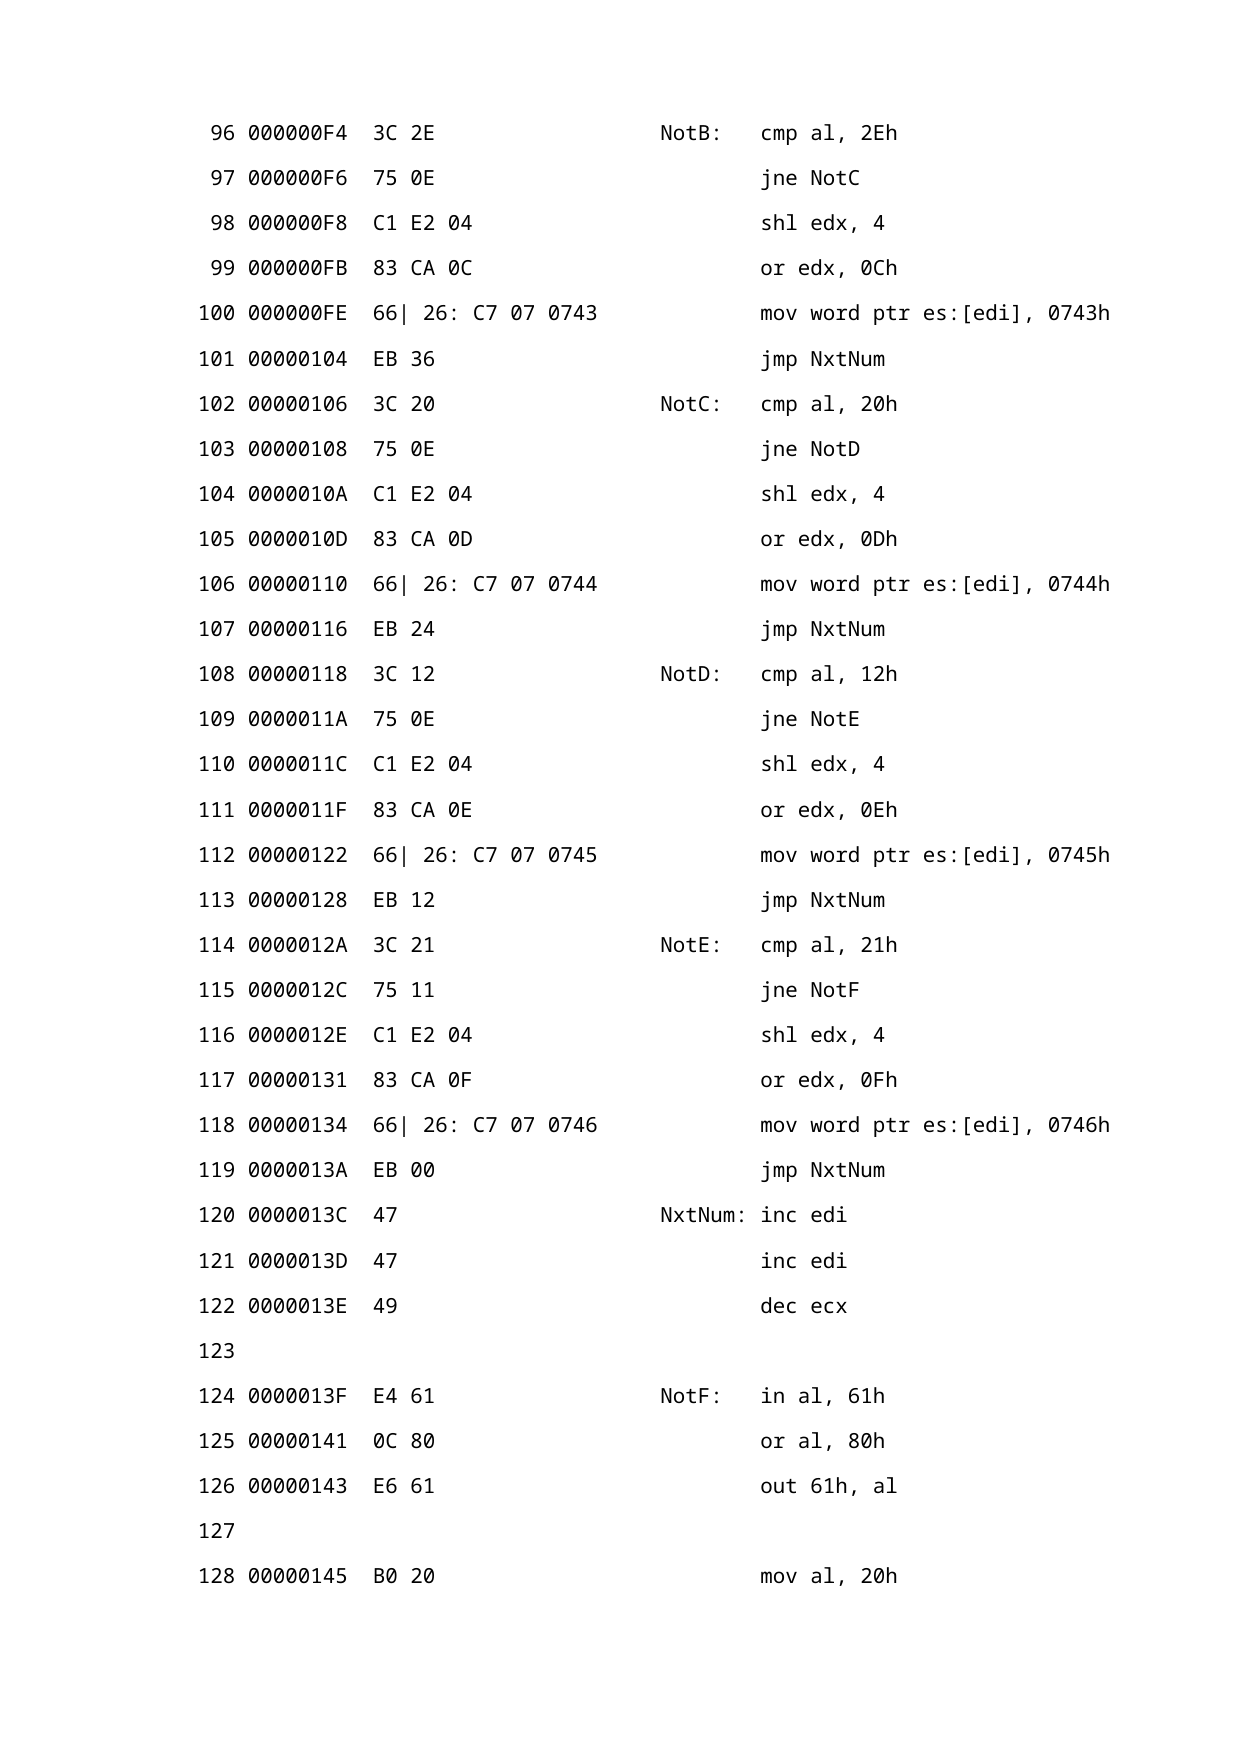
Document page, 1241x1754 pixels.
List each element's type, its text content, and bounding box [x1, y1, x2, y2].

text 116 0000012E C1 E2 04 shl edx, 4 [148, 1020, 1122, 1049]
text 103 00000108 75 0E jne NotD [148, 434, 1122, 462]
text 104 0000010A C1 E2 04 shl edx, 4 [148, 479, 1122, 507]
text 117 00000131 83 CA 0F or edx, 0Fh [148, 1065, 1122, 1094]
text 105 0000010D 83 CA 0D or edx, 0Dh [148, 524, 1122, 552]
text 113 00000128 EB 12 jmp NxtNum [148, 885, 1122, 913]
text 102 00000106 3C 20 NotC: cmp al, 20h [148, 389, 1122, 417]
text 115 0000012C 75 11 jne NotF [148, 975, 1122, 1003]
text 126 00000143 E6 61 out 61h, al [148, 1471, 1122, 1500]
text 124 0000013F E4 61 NotF: in al, 61h [148, 1381, 1122, 1409]
text 121 0000013D 47 inc edi [148, 1246, 1122, 1274]
text 111 0000011F 83 CA 0E or edx, 0Eh [148, 795, 1122, 823]
text 98 000000F8 C1 E2 04 shl edx, 4 [148, 208, 1122, 237]
text 99 000000FB 83 CA 0C or edx, 0Ch [148, 253, 1122, 282]
text 107 00000116 EB 24 jmp NxtNum [148, 614, 1122, 643]
text 100 000000FE 66| 26: C7 07 0743 mov word ptr es:[edi], 0743h [148, 298, 1122, 327]
text 112 00000122 66| 26: C7 07 0745 mov word ptr es:[edi], 0745h [148, 840, 1122, 868]
text 125 00000141 0C 80 or al, 80h [148, 1426, 1122, 1454]
text 127 [148, 1516, 1122, 1545]
text 128 00000145 B0 20 mov al, 20h [148, 1561, 1122, 1590]
text 119 0000013A EB 00 jmp NxtNum [148, 1156, 1122, 1184]
text 106 00000110 66| 26: C7 07 0744 mov word ptr es:[edi], 0744h [148, 569, 1122, 598]
text 118 00000134 66| 26: C7 07 0746 mov word ptr es:[edi], 0746h [148, 1110, 1122, 1139]
text 122 0000013E 49 dec ecx [148, 1291, 1122, 1319]
text 97 000000F6 75 0E jne NotC [148, 163, 1122, 192]
text 108 00000118 3C 12 NotD: cmp al, 12h [148, 659, 1122, 688]
text 101 00000104 EB 36 jmp NxtNum [148, 344, 1122, 372]
text 110 0000011C C1 E2 04 shl edx, 4 [148, 749, 1122, 778]
text 123 [148, 1336, 1122, 1364]
text 120 0000013C 47 NxtNum: inc edi [148, 1201, 1122, 1229]
text 96 000000F4 3C 2E NotB: cmp al, 2Eh [148, 118, 1122, 147]
text 109 0000011A 75 0E jne NotE [148, 704, 1122, 733]
text 114 0000012A 3C 21 NotE: cmp al, 21h [148, 930, 1122, 958]
